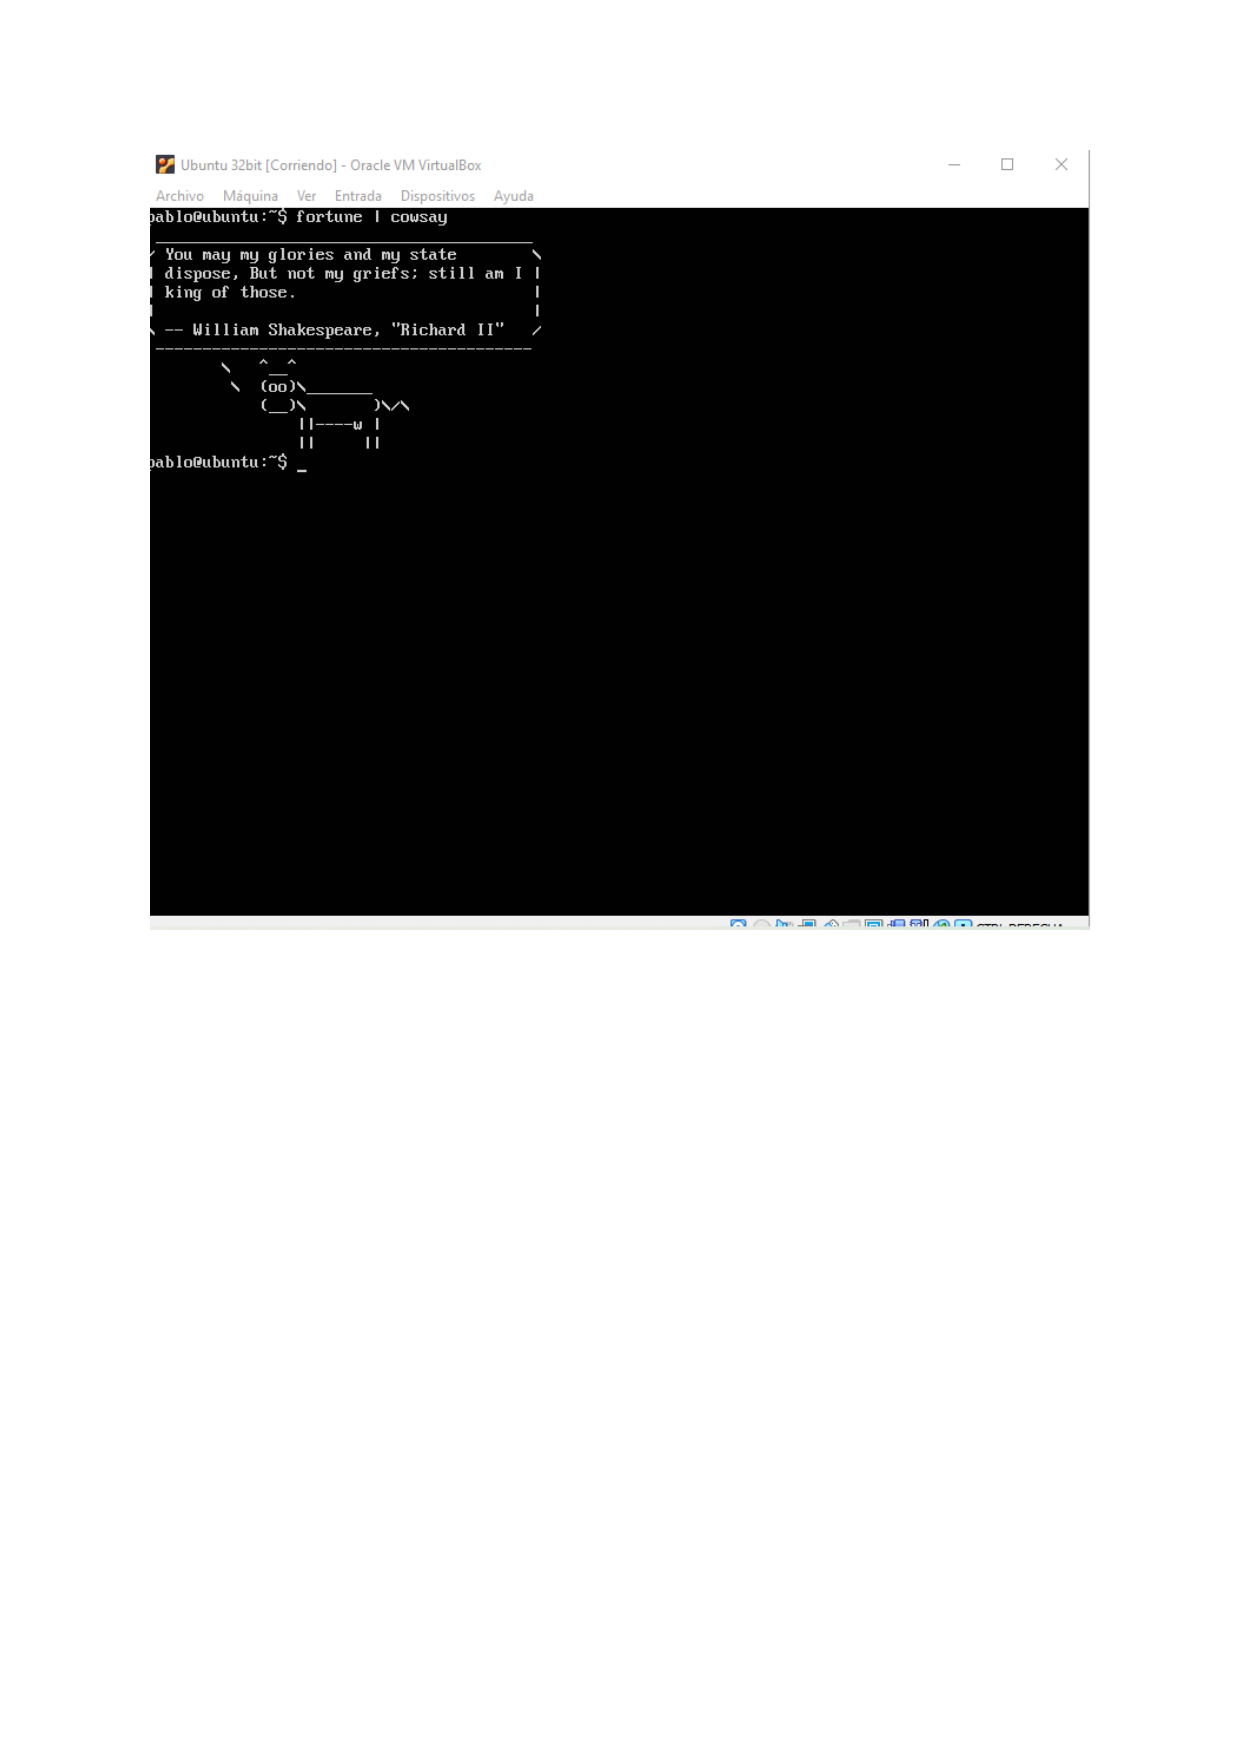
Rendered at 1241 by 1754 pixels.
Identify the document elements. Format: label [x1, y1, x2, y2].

picture [150, 150, 1091, 930]
